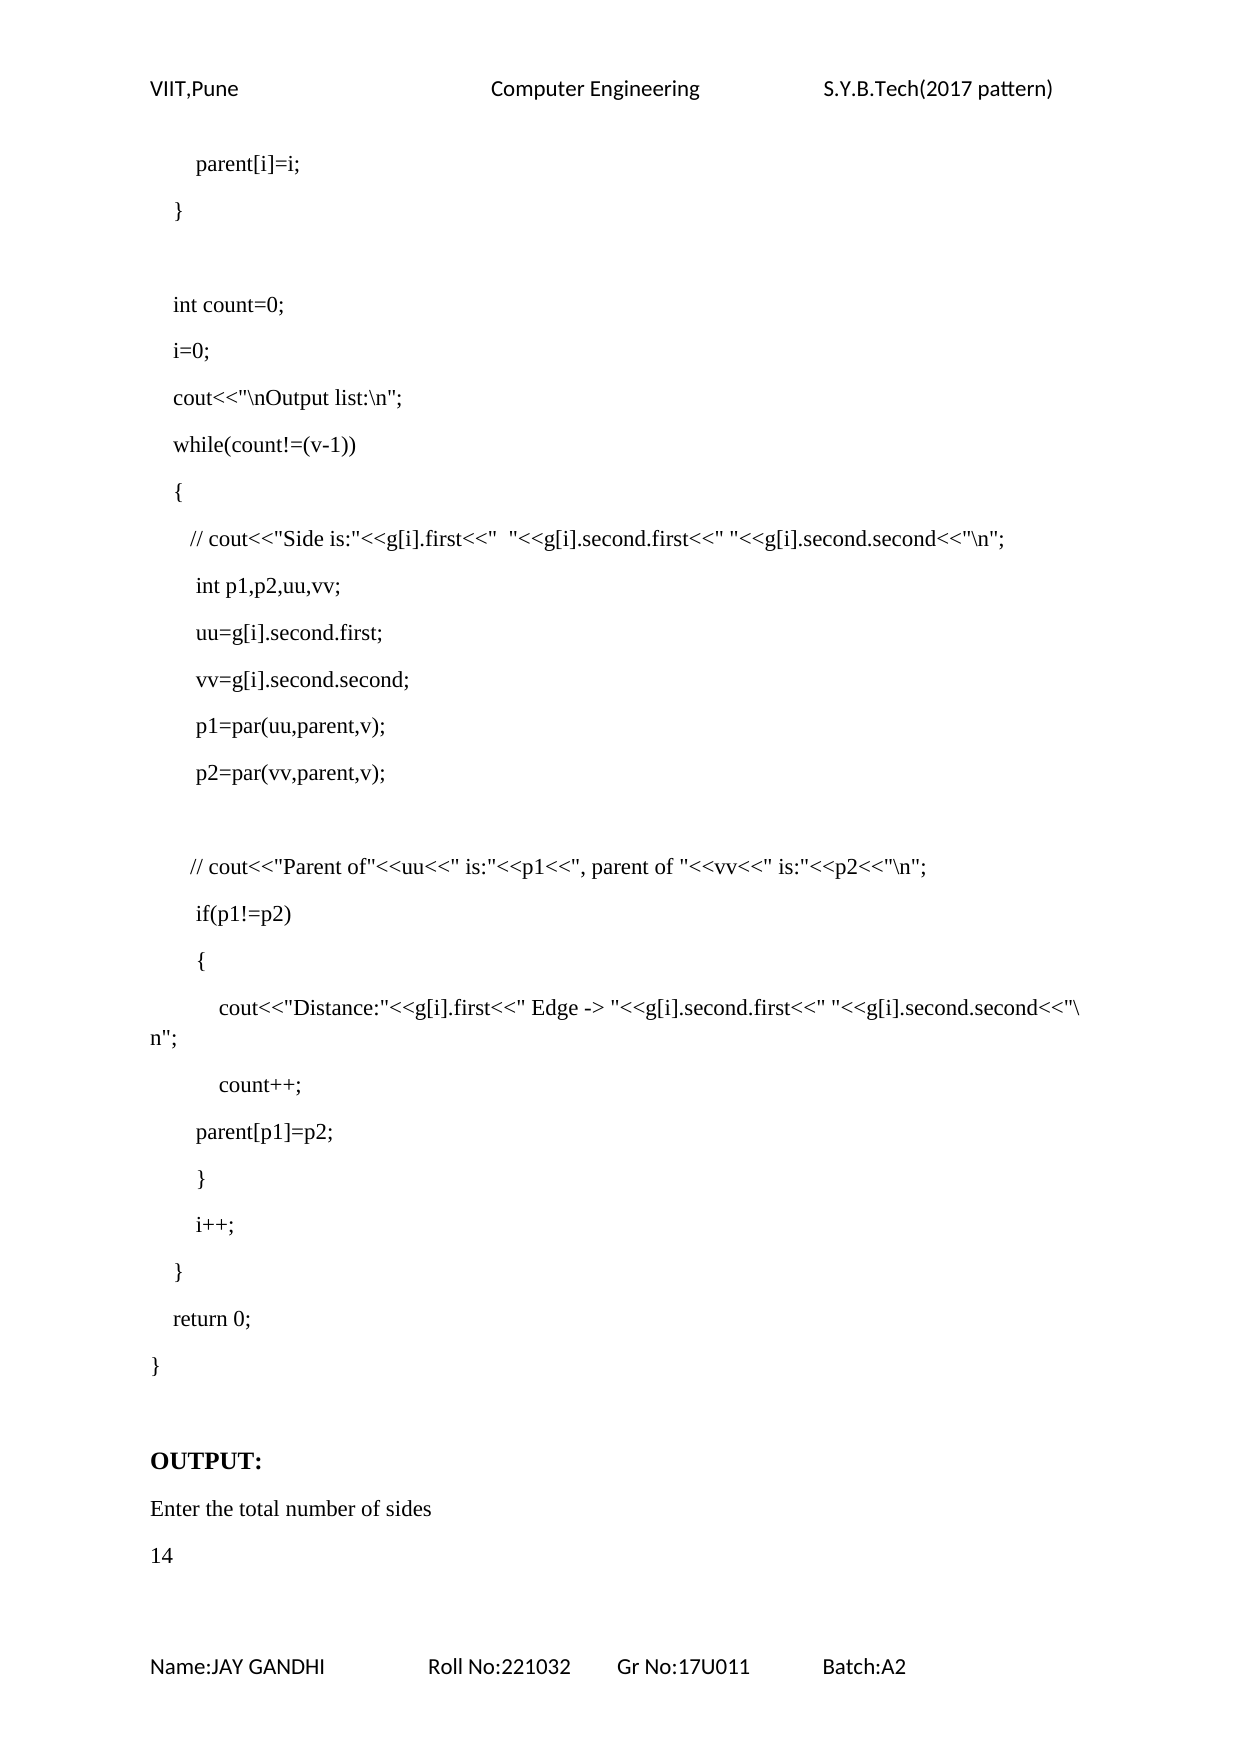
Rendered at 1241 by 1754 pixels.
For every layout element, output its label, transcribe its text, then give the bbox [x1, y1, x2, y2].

text parent[p1]=p2; [150, 1118, 1090, 1144]
text } [150, 1258, 1090, 1285]
text cout<<"\nOutput list:\n"; [150, 384, 1090, 411]
text { [150, 478, 1090, 504]
text cout<<"Distance:"<<g[i].first<<" Edge -> "<<g[i].second.first<<" "<<g[i].second.second<<"\n"; [150, 994, 1090, 1050]
text // cout<<"Parent of"<<uu<<" is:"<<p1<<", parent of "<<vv<<" is:"<<p2<<"\n"; [150, 853, 1090, 879]
text 14 [150, 1542, 1090, 1569]
text return 0; [150, 1305, 1090, 1332]
text uu=g[i].second.first; [150, 619, 1090, 645]
text } [150, 1164, 1090, 1191]
text i=0; [150, 337, 1090, 364]
text OUTPUT: [150, 1446, 1090, 1474]
text } [150, 1352, 1090, 1378]
text p2=par(vv,parent,v); [150, 759, 1090, 786]
text i++; [150, 1211, 1090, 1238]
text parent[i]=i; [150, 150, 1090, 176]
text p1=par(uu,parent,v); [150, 712, 1090, 739]
text // cout<<"Side is:"<<g[i].first<<" "<<g[i].second.first<<" "<<g[i].second.second<<"\n"; [150, 525, 1090, 551]
text int p1,p2,uu,vv; [150, 572, 1090, 598]
text int count=0; [150, 291, 1090, 317]
text } [150, 197, 1090, 223]
text while(count!=(v-1)) [150, 431, 1090, 458]
text { [150, 947, 1090, 973]
text if(p1!=p2) [150, 900, 1090, 926]
text Enter the total number of sides [150, 1496, 1090, 1522]
text vv=g[i].second.second; [150, 666, 1090, 692]
text count++; [150, 1071, 1090, 1097]
